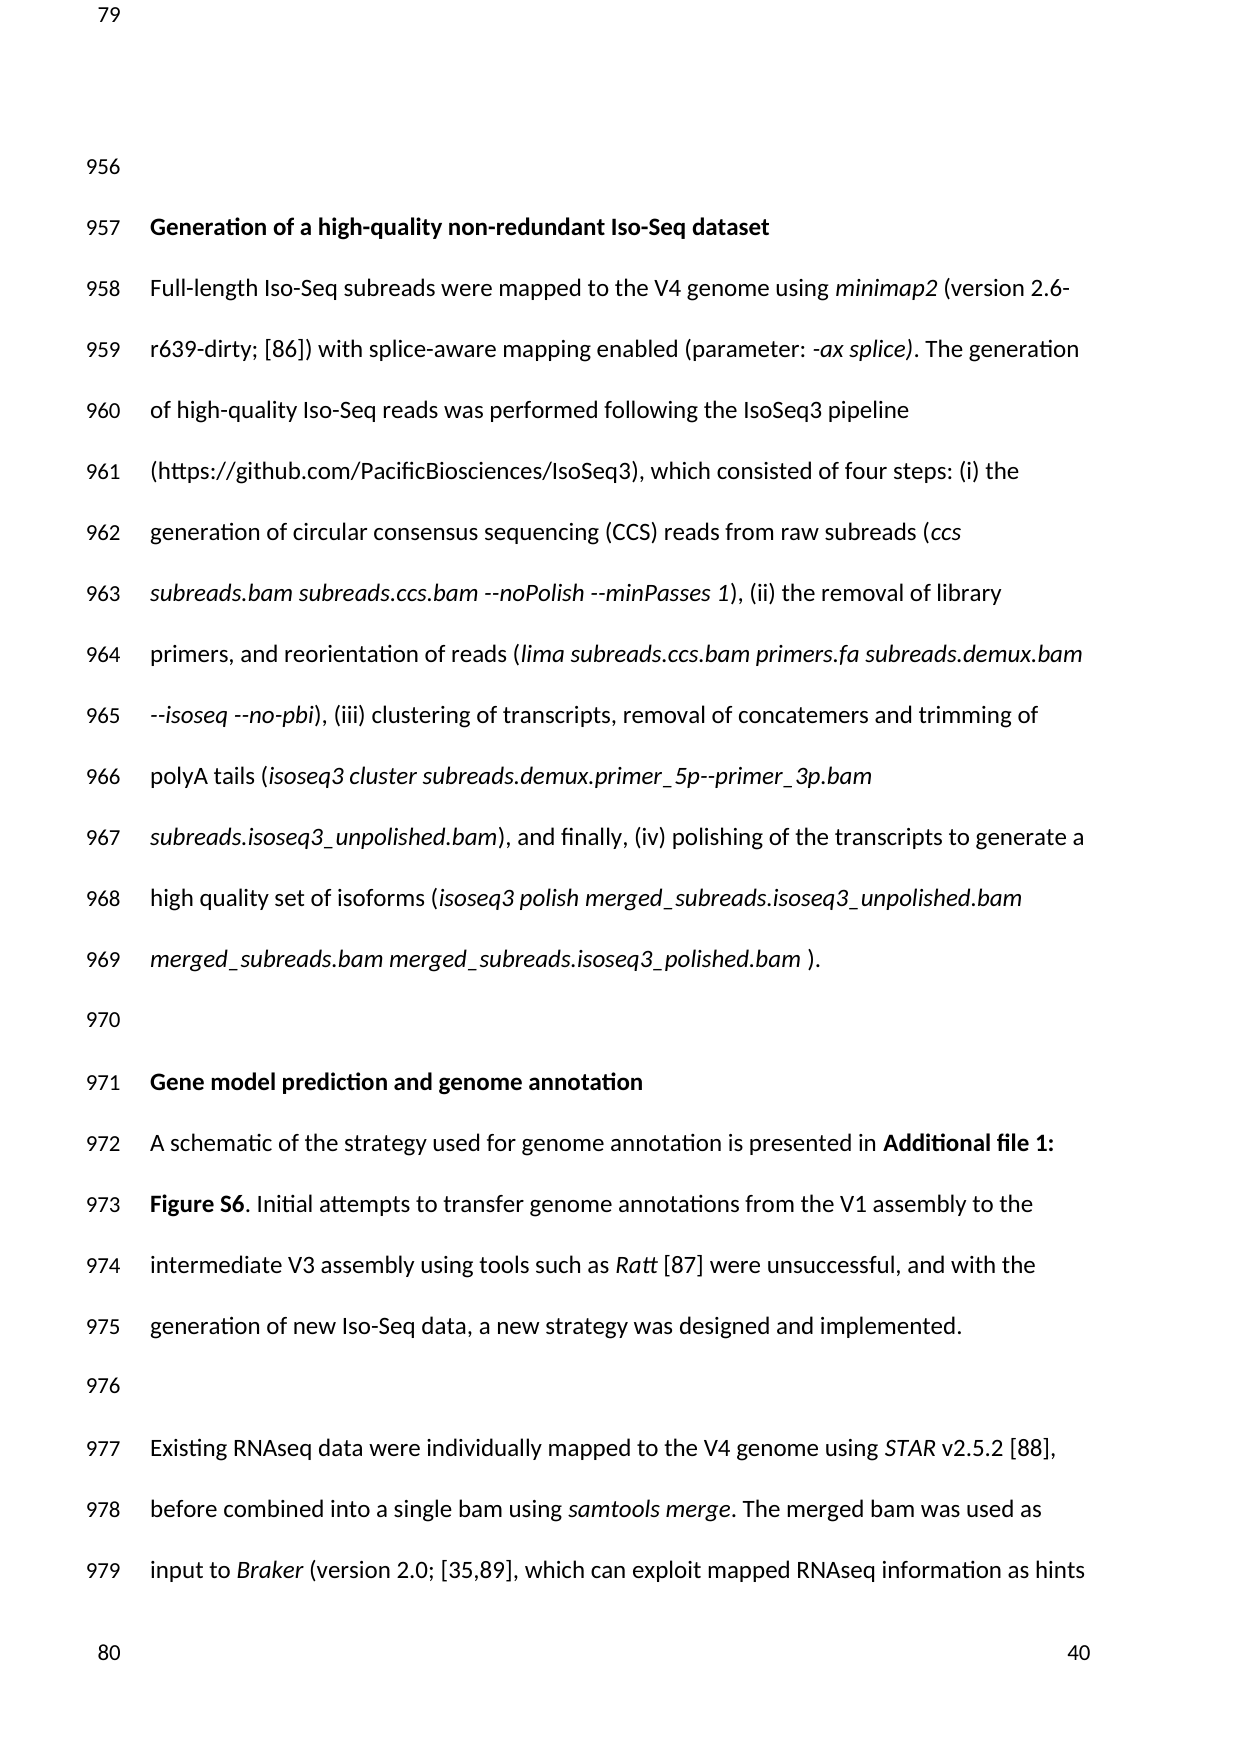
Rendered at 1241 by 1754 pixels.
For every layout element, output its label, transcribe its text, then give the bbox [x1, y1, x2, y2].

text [150, 1432, 1090, 1584]
text Full-length Iso-Seq subreads were mapped to the V4 genome using minimap2 (version 2.6-r639-dirty; [86]) with splice-aware mapping enabled (parameter: -ax splice). The generation of high-quality Iso-Seq reads was performed following the IsoSeq3 pipeline (https://github.com/PacificBiosciences/IsoSeq3), which consisted of four steps: (i) the generation of circular consensus sequencing (CCS) reads from raw subreads (ccs subreads.bam subreads.ccs.bam --noPolish --minPasses 1), (ii) the removal of library primers, and reorientation of reads (lima subreads.ccs.bam primers.fa subreads.demux.bam --isoseq --no-pbi), (iii) clustering of transcripts, removal of concatemers and trimming of polyA tails (isoseq3 cluster subreads.demux.primer_5p--primer_3p.bam subreads.isoseq3_unpolished.bam), and finally, (iv) polishing of the transcripts to generate a high quality set of isoforms (isoseq3 polish merged_subreads.isoseq3_unpolished.bam merged_subreads.bam merged_subreads.isoseq3_polished.bam ). [150, 272, 1090, 974]
subtitle Gene model prediction and genome annotation [150, 1066, 1090, 1096]
text A schematic of the strategy used for genome annotation is presented in Additional file 1: Figure S6. Initial attempts to transfer genome annotations from the V1 assembly to the intermediate V3 assembly using tools such as Ratt [87] were unsuccessful, and with the generation of new Iso-Seq data, a new strategy was designed and implemented. [150, 1127, 1090, 1340]
subtitle Generation of a high-quality non-redundant Iso-Seq dataset [150, 211, 1090, 242]
